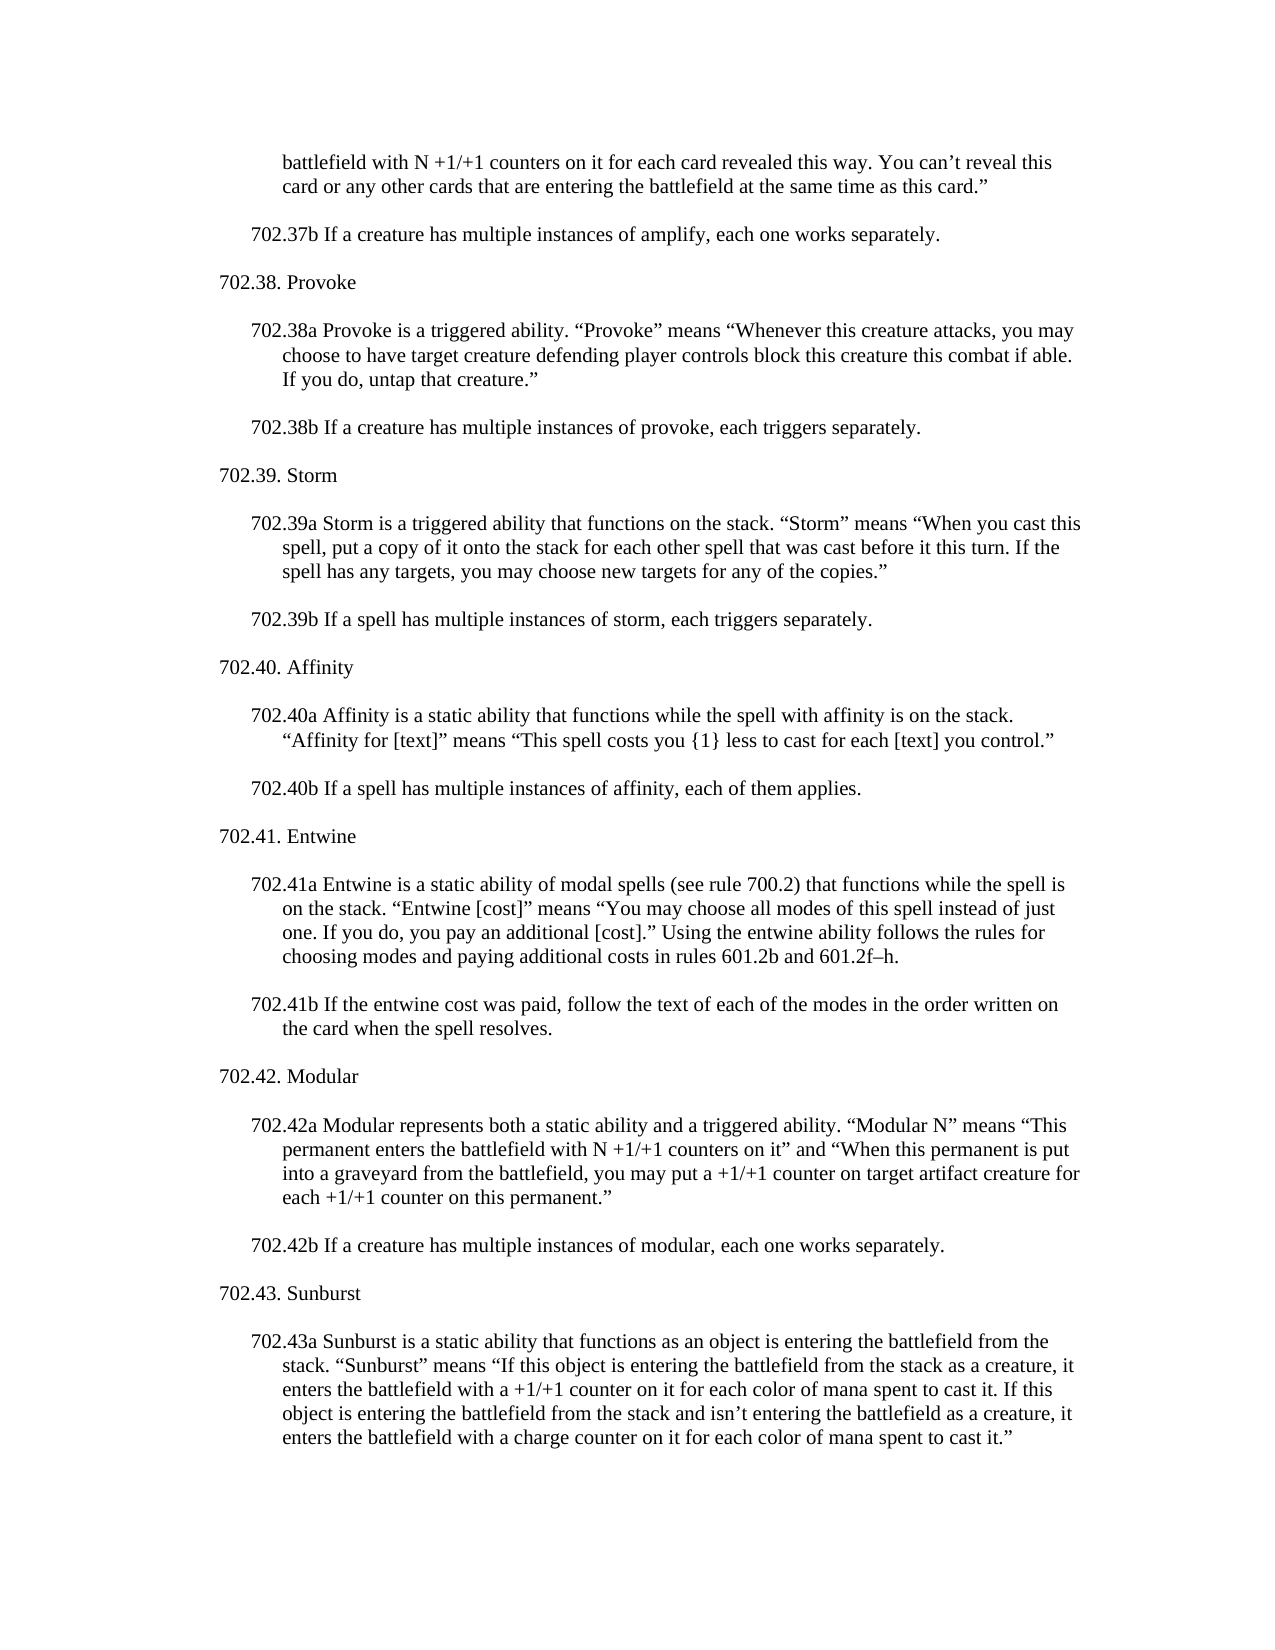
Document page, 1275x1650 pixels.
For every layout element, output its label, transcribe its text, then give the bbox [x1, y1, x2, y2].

text 702.39. Storm [219, 463, 1087, 487]
text 702.37b If a creature has multiple instances of amplify, each one works separately. [251, 222, 1087, 246]
text 702.41b If the entwine cost was paid, follow the text of each of the modes in the order written on the card when the spell resolves. [251, 992, 1087, 1040]
text 702.43. Sunburst [219, 1281, 1087, 1305]
text 702.38a Provoke is a triggered ability. “Provoke” means “Whenever this creature attacks, you may choose to have target creature defending player controls block this creature this combat if able. If you do, untap that creature.” [251, 318, 1087, 391]
text 702.42b If a creature has multiple instances of modular, each one works separately. [251, 1233, 1087, 1257]
text 702.41. Entwine [219, 824, 1087, 848]
text 702.43a Sunburst is a static ability that functions as an object is entering the battlefield from the stack. “Sunburst” means “If this object is entering the battlefield from the stack as a creature, it enters the battlefield with a +1/+1 counter on it for each color of mana spent to cast it. If this object is entering the battlefield from the stack and isn’t entering the battlefield as a creature, it enters the battlefield with a charge counter on it for each color of mana spent to cast it.” [251, 1329, 1087, 1449]
text 702.40a Affinity is a static ability that functions while the spell with affinity is on the stack. “Affinity for [text]” means “This spell costs you {1} less to cast for each [text] you control.” [251, 703, 1087, 752]
text 702.39a Storm is a triggered ability that functions on the stack. “Storm” means “When you cast this spell, put a copy of it onto the stack for each other spell that was cast before it this turn. If the spell has any targets, you may choose new targets for any of the copies.” [251, 511, 1087, 583]
text 702.42a Modular represents both a static ability and a triggered ability. “Modular N” means “This permanent enters the battlefield with N +1/+1 counters on it” and “When this permanent is put into a graveyard from the battlefield, you may put a +1/+1 counter on target artifact creature for each +1/+1 counter on this permanent.” [251, 1112, 1087, 1209]
text 702.40. Affinity [219, 655, 1087, 679]
text 702.38b If a creature has multiple instances of provoke, each triggers separately. [251, 415, 1087, 439]
text 702.38. Provoke [219, 270, 1087, 294]
text 702.42. Modular [219, 1064, 1087, 1088]
text 702.39b If a spell has multiple instances of storm, each triggers separately. [251, 607, 1087, 631]
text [251, 150, 1087, 198]
text 702.40b If a spell has multiple instances of affinity, each of them applies. [251, 776, 1087, 800]
text 702.41a Entwine is a static ability of modal spells (see rule 700.2) that functions while the spell is on the stack. “Entwine [cost]” means “You may choose all modes of this spell instead of just one. If you do, you pay an additional [cost].” Using the entwine ability follows the rules for choosing modes and paying additional costs in rules 601.2b and 601.2f–h. [251, 872, 1087, 968]
